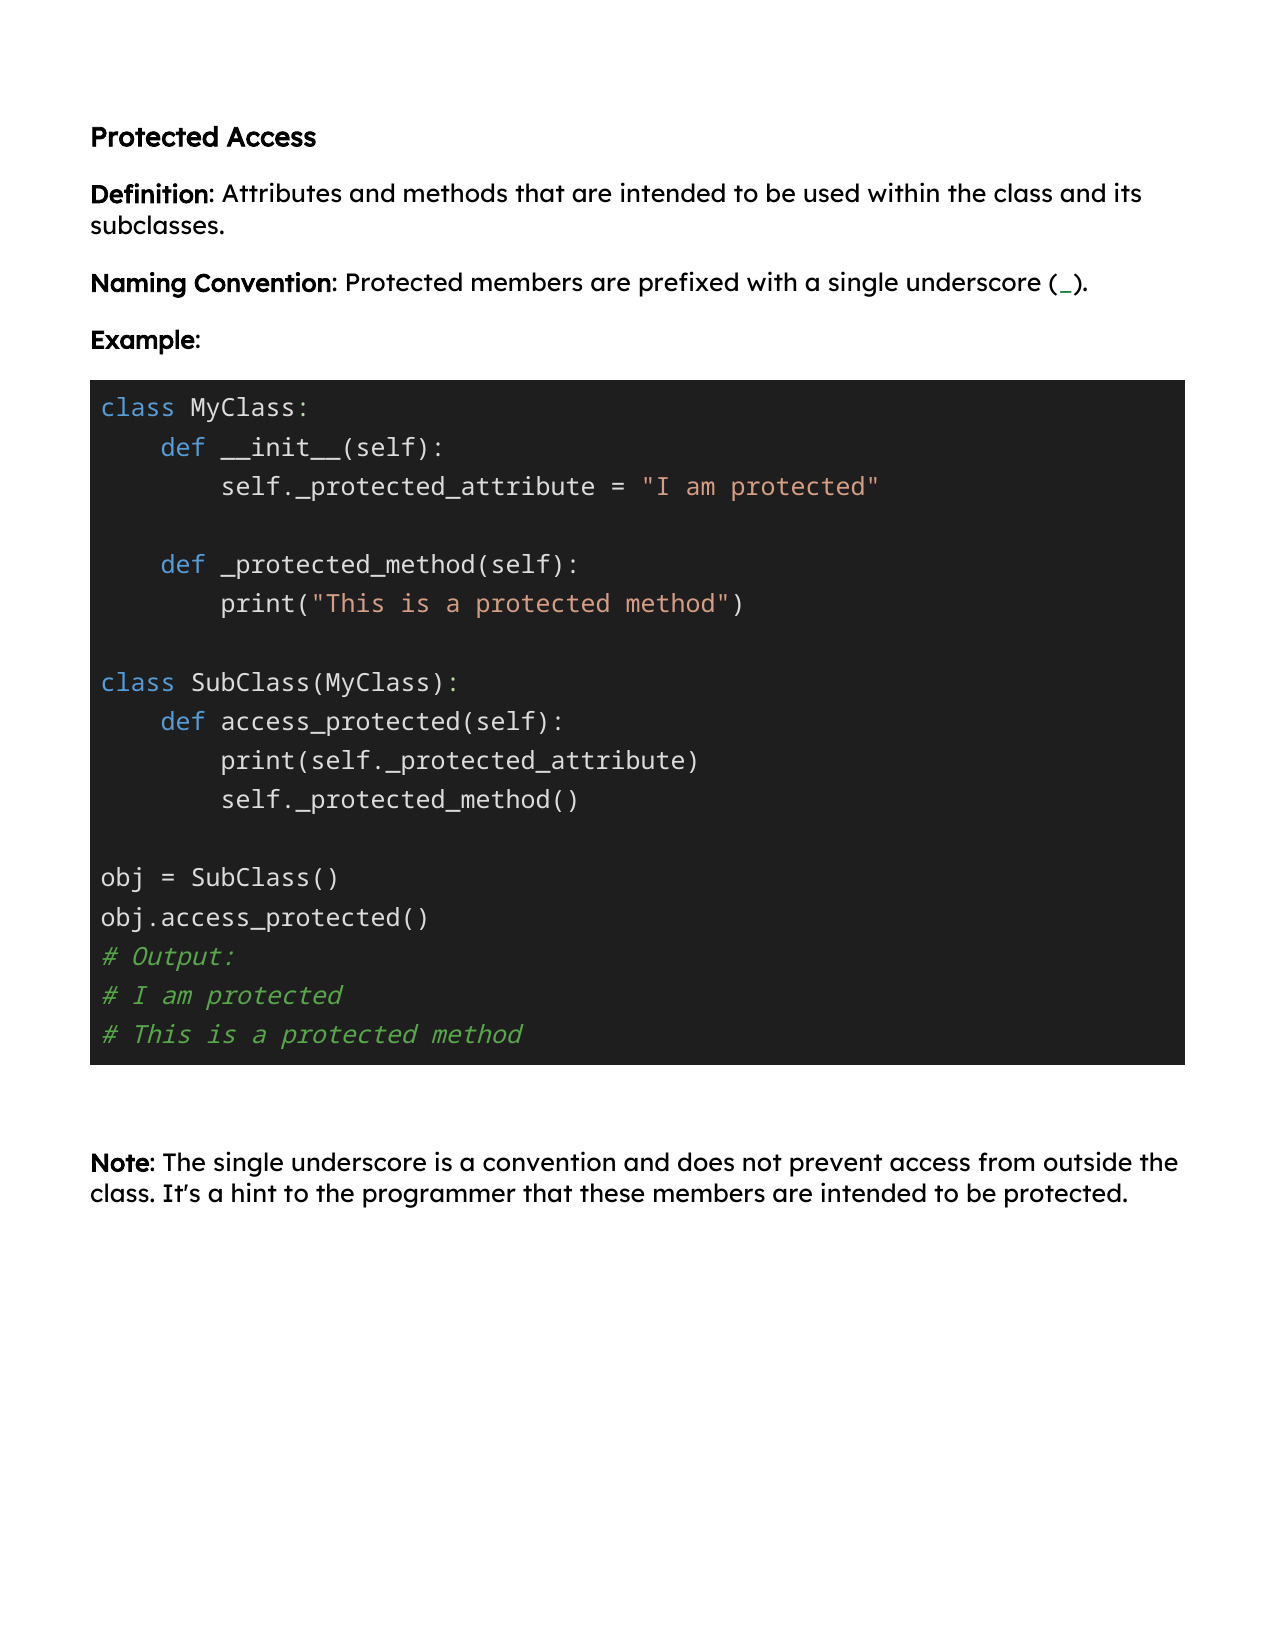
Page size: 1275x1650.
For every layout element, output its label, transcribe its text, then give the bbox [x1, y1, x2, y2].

text Example: [90, 323, 1185, 355]
text Naming Convention: Protected members are prefixed with a single underscore (_). [90, 265, 1185, 298]
table_header class MyClass: def __init__(self): self._protected_attribute = "I am protected" def _protected_method(self): print("This is a protected method") class SubClass(MyClass): def access_protected(self): print(self._protected_attribute) self._protected_method() obj = SubClass() obj.access_protected() # Output: # I am protected # This is a protected method [90, 380, 1185, 1065]
subtitle Protected Access [90, 119, 1185, 153]
text Definition: Attributes and methods that are intended to be used within the class and its subclasses. [90, 178, 1185, 240]
text Note: The single underscore is a convention and does not prevent access from outside the class. It's a hint to the programmer that these members are intended to be protected. [90, 1146, 1185, 1209]
